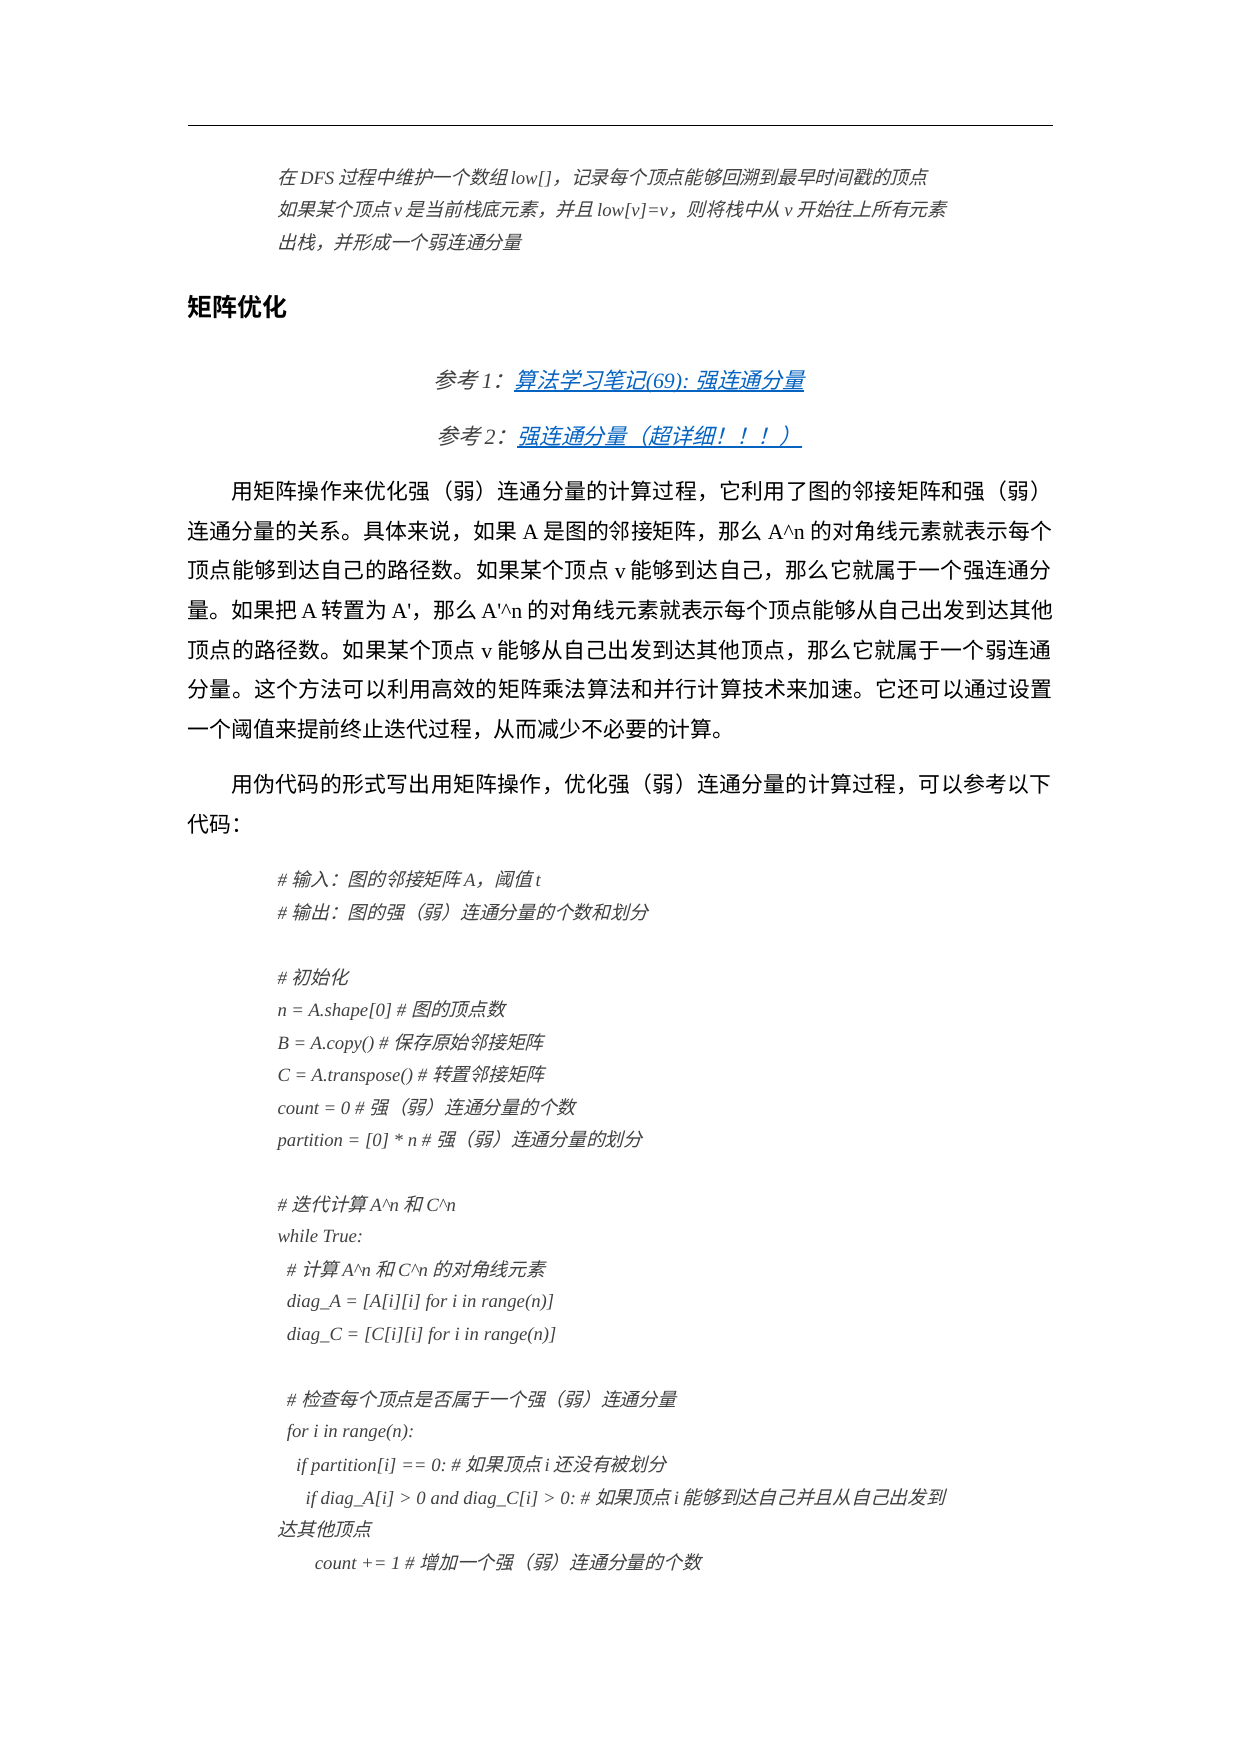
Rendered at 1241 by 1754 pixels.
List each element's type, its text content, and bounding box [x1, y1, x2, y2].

text while True: [277, 1220, 963, 1252]
text 用伪代码的形式写出用矩阵操作，优化强（弱）连通分量的计算过程，可以参考以下代码： [187, 767, 1053, 839]
text # 初始化 [277, 960, 963, 992]
text 参考1：算法学习笔记(69): 强连通分量 [277, 363, 963, 395]
text count = 0 # 强（弱）连通分量的个数 [277, 1090, 963, 1122]
text # 输出：图的强（弱）连通分量的个数和划分 [277, 895, 963, 927]
text if partition[i] == 0: # 如果顶点i还没有被划分 [277, 1447, 963, 1480]
text 在DFS过程中维护一个数组low[]，记录每个顶点能够回溯到最早时间戳的顶点 [277, 160, 963, 192]
text # 检查每个顶点是否属于一个强（弱）连通分量 [277, 1382, 963, 1415]
text if diag_A[i] > 0 and diag_C[i] > 0: # 如果顶点i能够到达自己并且从自己出发到达其他顶点 [277, 1480, 963, 1545]
text partition = [0] * n # 强（弱）连通分量的划分 [277, 1122, 963, 1155]
text B = A.copy() # 保存原始邻接矩阵 [277, 1025, 963, 1057]
text 如果某个顶点v是当前栈底元素，并且low[v]=v，则将栈中从v开始往上所有元素出栈，并形成一个弱连通分量 [277, 192, 963, 257]
text # 计算A^n 和C^n 的对角线元素 [277, 1252, 963, 1285]
text 用矩阵操作来优化强（弱）连通分量的计算过程，它利用了图的邻接矩阵和强（弱）连通分量的关系。具体来说，如果A是图的邻接矩阵，那么A^n 的对角线元素就表示每个顶点能够到达自己的路径数。如果某个顶点v能够到达自己，那么它就属于一个强连通分量。如果把A转置为A'，那么A'^n 的对角线元素就表示每个顶点能够从自己出发到达其他顶点的路径数。如果某个顶点v能够从自己出发到达其他顶点，那么它就属于一个弱连通分量。这个方法可以利用高效的矩阵乘法算法和并行计算技术来加速。它还可以通过设置一个阈值来提前终止迭代过程，从而减少不必要的计算。 [187, 474, 1053, 744]
text 参考2：强连通分量（超详细！！！） [277, 418, 963, 451]
text diag_C = [C[i][i] for i in range(n)] [277, 1317, 963, 1350]
text diag_A = [A[i][i] for i in range(n)] [277, 1285, 963, 1317]
text # 输入：图的邻接矩阵A，阈值t [277, 862, 963, 895]
text count += 1 # 增加一个强（弱）连通分量的个数 [277, 1545, 963, 1577]
text 矩阵优化 [187, 273, 1053, 338]
text for i in range(n): [277, 1415, 963, 1447]
text C = A.transpose() # 转置邻接矩阵 [277, 1057, 963, 1090]
text # 迭代计算A^n 和C^n [277, 1187, 963, 1220]
text n = A.shape[0] # 图的顶点数 [277, 992, 963, 1025]
